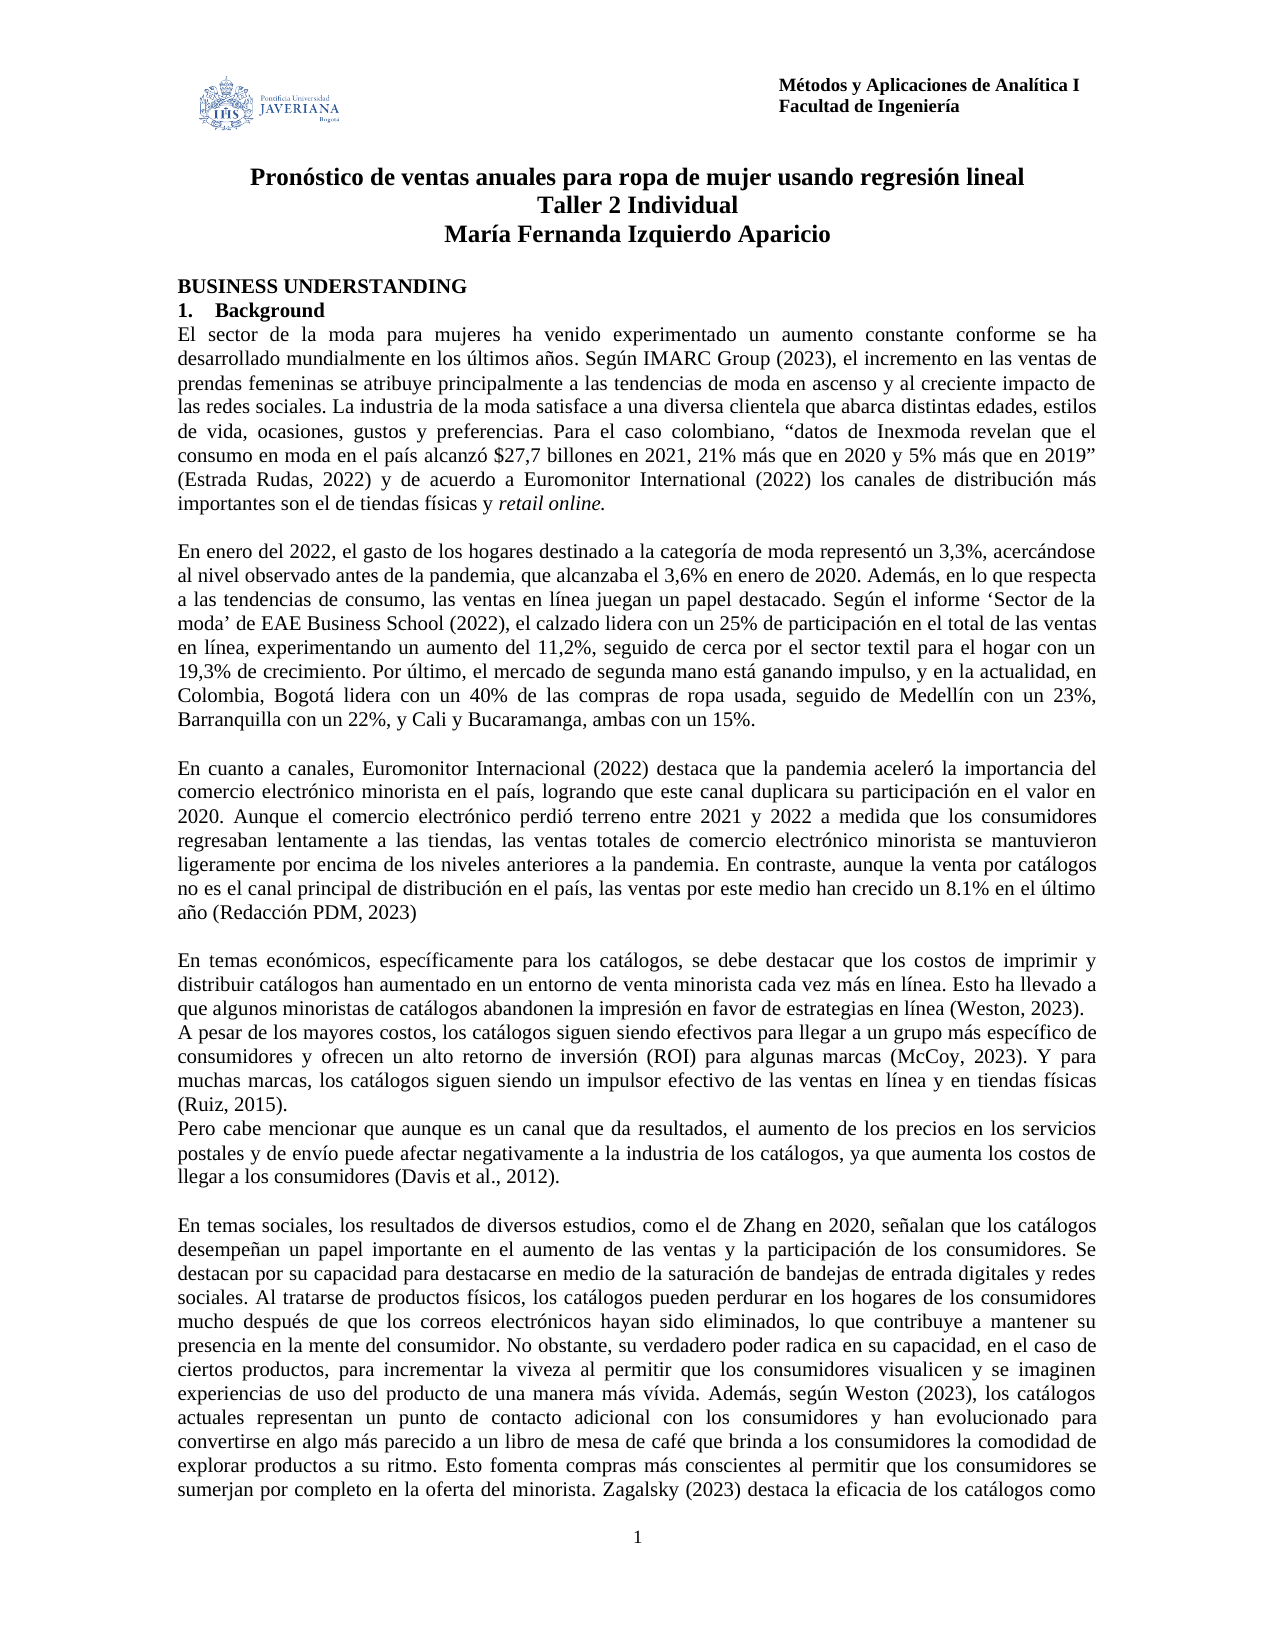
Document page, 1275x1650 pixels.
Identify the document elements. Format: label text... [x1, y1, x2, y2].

title María Fernanda Izquierdo Aparicio [177, 219, 1098, 248]
text En temas económicos, específicamente para los catálogos, se debe destacar que los costos de imprimir y distribuir catálogos han aumentado en un entorno de venta minorista cada vez más en línea. Esto ha llevado a que algunos minoristas de catálogos abandonen la impresión en favor de estrategias en línea (Weston, 2023). [177, 948, 1098, 1020]
subtitle BUSINESS UNDERSTANDING [177, 274, 1098, 298]
picture [188, 73, 349, 133]
subtitle Background [177, 298, 1098, 322]
text A pesar de los mayores costos, los catálogos siguen siendo efectivos para llegar a un grupo más específico de consumidores y ofrecen un alto retorno de inversión (ROI) para algunas marcas (McCoy, 2023). Y para muchas marcas, los catálogos siguen siendo un impulsor efectivo de las ventas en línea y en tiendas físicas (Ruiz, 2015). [177, 1020, 1098, 1116]
text Pero cabe mencionar que aunque es un canal que da resultados, el aumento de los precios en los servicios postales y de envío puede afectar negativamente a la industria de los catálogos, ya que aumenta los costos de llegar a los consumidores (Davis et al., 2012). [177, 1116, 1098, 1188]
title Taller 2 Individual [177, 190, 1098, 219]
text En enero del 2022, el gasto de los hogares destinado a la categoría de moda representó un 3,3%, acercándose al nivel observado antes de la pandemia, que alcanzaba el 3,6% en enero de 2020. Además, en lo que respecta a las tendencias de consumo, las ventas en línea juegan un papel destacado. Según el informe ‘Sector de la moda’ de EAE Business School (2022), el calzado lidera con un 25% de participación en el total de las ventas en línea, experimentando un aumento del 11,2%, seguido de cerca por el sector textil para el hogar con un 19,3% de crecimiento. Por último, el mercado de segunda mano está ganando impulso, y en la actualidad, en Colombia, Bogotá lidera con un 40% de las compras de ropa usada, seguido de Medellín con un 23%, Barranquilla con un 22%, y Cali y Bucaramanga, ambas con un 15%. [177, 539, 1098, 731]
text El sector de la moda para mujeres ha venido experimentado un aumento constante conforme se ha desarrollado mundialmente en los últimos años. Según IMARC Group (2023), el incremento en las ventas de prendas femeninas se atribuye principalmente a las tendencias de moda en ascenso y al creciente impacto de las redes sociales. La industria de la moda satisface a una diversa clientela que abarca distintas edades, estilos de vida, ocasiones, gustos y preferencias. Para el caso colombiano, “datos de Inexmoda revelan que el consumo en moda en el país alcanzó $27,7 billones en 2021, 21% más que en 2020 y 5% más que en 2019” (Estrada Rudas, 2022) y de acuerdo a Euromonitor International (2022) los canales de distribución más importantes son el de tiendas físicas y retail online. [177, 322, 1098, 515]
title Pronóstico de ventas anuales para ropa de mujer usando regresión lineal [177, 162, 1098, 190]
text En cuanto a canales, Euromonitor Internacional (2022) destaca que la pandemia aceleró la importancia del comercio electrónico minorista en el país, logrando que este canal duplicara su participación en el valor en 2020. Aunque el comercio electrónico perdió terreno entre 2021 y 2022 a medida que los consumidores regresaban lentamente a las tiendas, las ventas totales de comercio electrónico minorista se mantuvieron ligeramente por encima de los niveles anteriores a la pandemia. En contraste, aunque la venta por catálogos no es el canal principal de distribución en el país, las ventas por este medio han crecido un 8.1% en el último año (Redacción PDM, 2023) [177, 755, 1098, 924]
